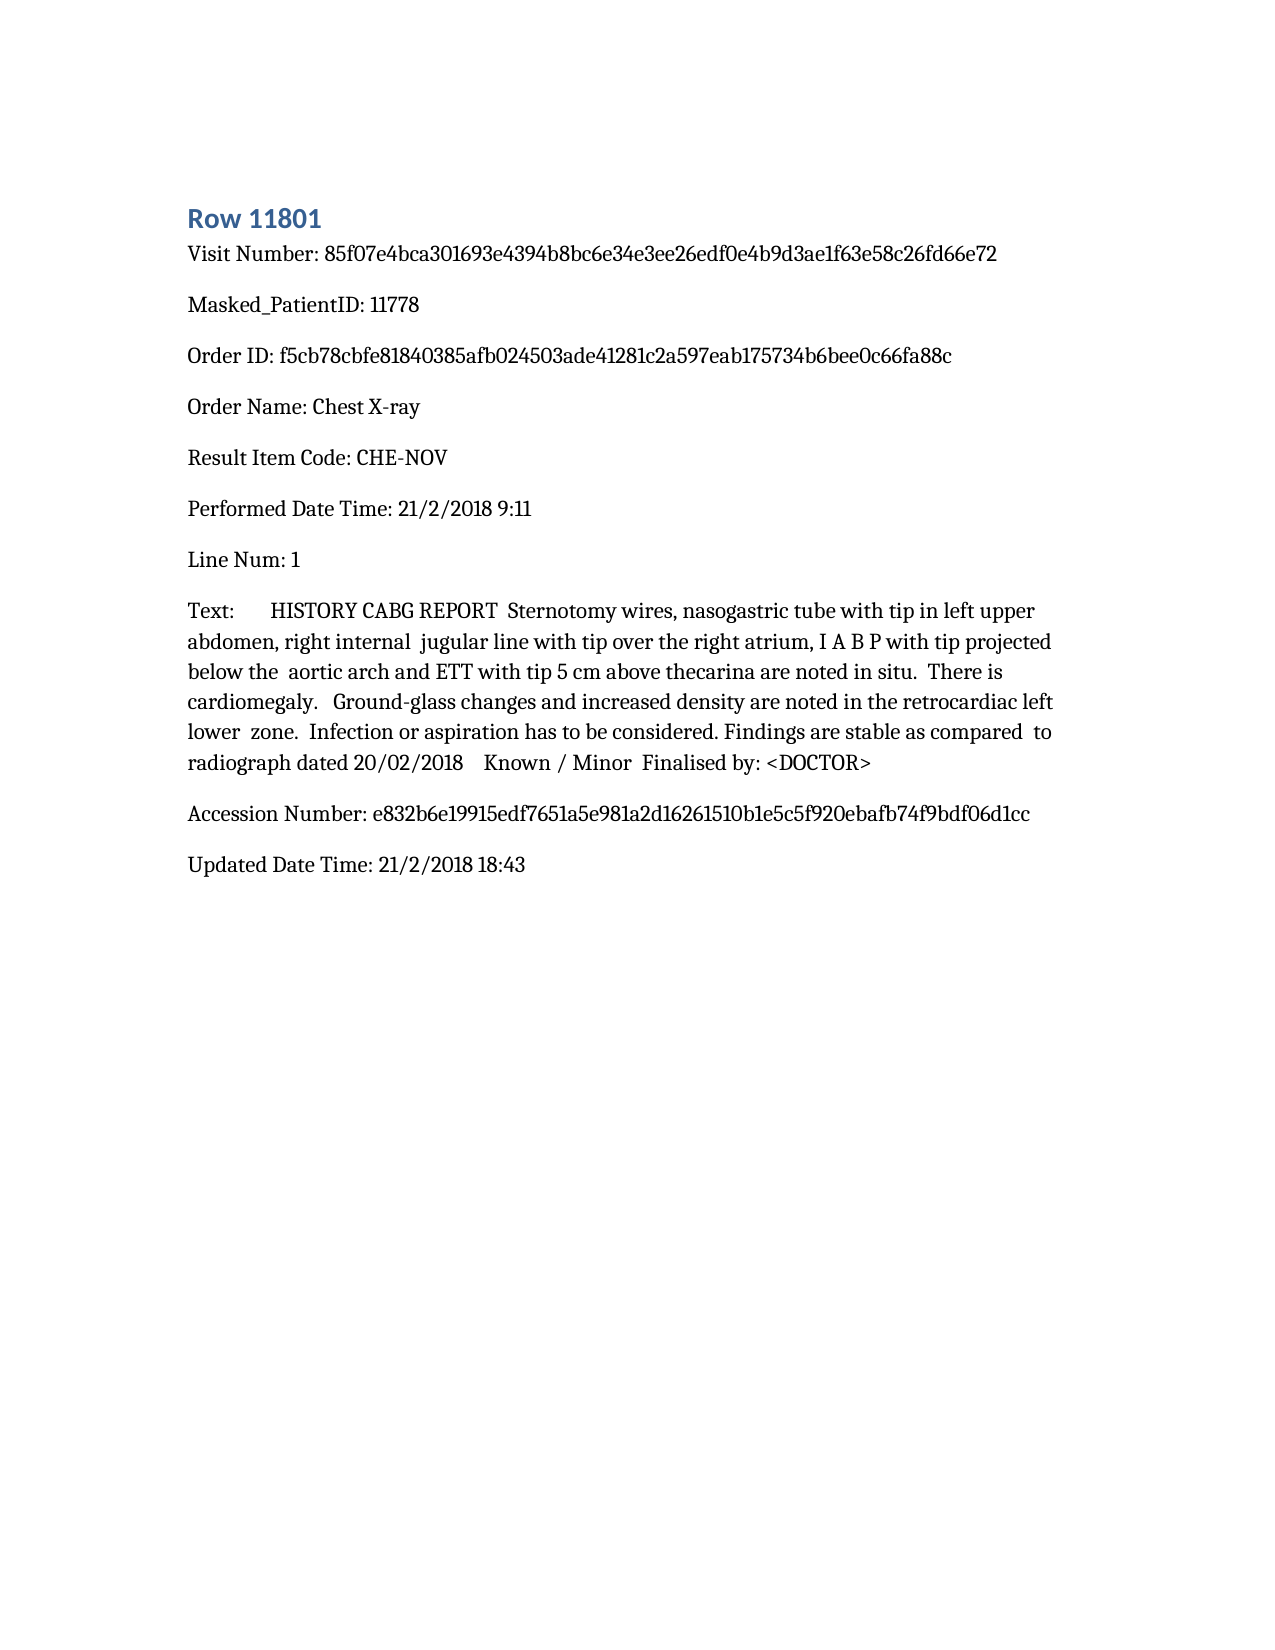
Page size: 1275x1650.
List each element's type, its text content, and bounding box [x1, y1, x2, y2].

text Order Name: Chest X-ray [187, 394, 1087, 420]
text Performed Date Time: 21/2/2018 9:11 [187, 496, 1087, 522]
text Text: HISTORY CABG REPORT Sternotomy wires, nasogastric tube with tip in left upper abdomen, right internal jugular line with tip over the right atrium, I A B P with tip projected below the aortic arch and ETT with tip 5 cm above thecarina are noted in situ. There is cardiomegaly. Ground-glass changes and increased density are noted in the retrocardiac left lower zone. Infection or aspiration has to be considered. Findings are stable as compared to radiograph dated 20/02/2018 Known / Minor Finalised by: <DOCTOR> [187, 598, 1087, 776]
text Line Num: 1 [187, 547, 1087, 573]
text Accession Number: e832b6e19915edf7651a5e981a2d16261510b1e5c5f920ebafb74f9bdf06d1cc [187, 800, 1087, 827]
text Masked_PatientID: 11778 [187, 292, 1087, 318]
text Updated Date Time: 21/2/2018 18:43 [187, 851, 1087, 878]
subtitle Row 11801 [187, 200, 1087, 236]
text Order ID: f5cb78cbfe81840385afb024503ade41281c2a597eab175734b6bee0c66fa88c [187, 343, 1087, 369]
text Visit Number: 85f07e4bca301693e4394b8bc6e34e3ee26edf0e4b9d3ae1f63e58c26fd66e72 [187, 241, 1087, 267]
text Result Item Code: CHE-NOV [187, 445, 1087, 471]
